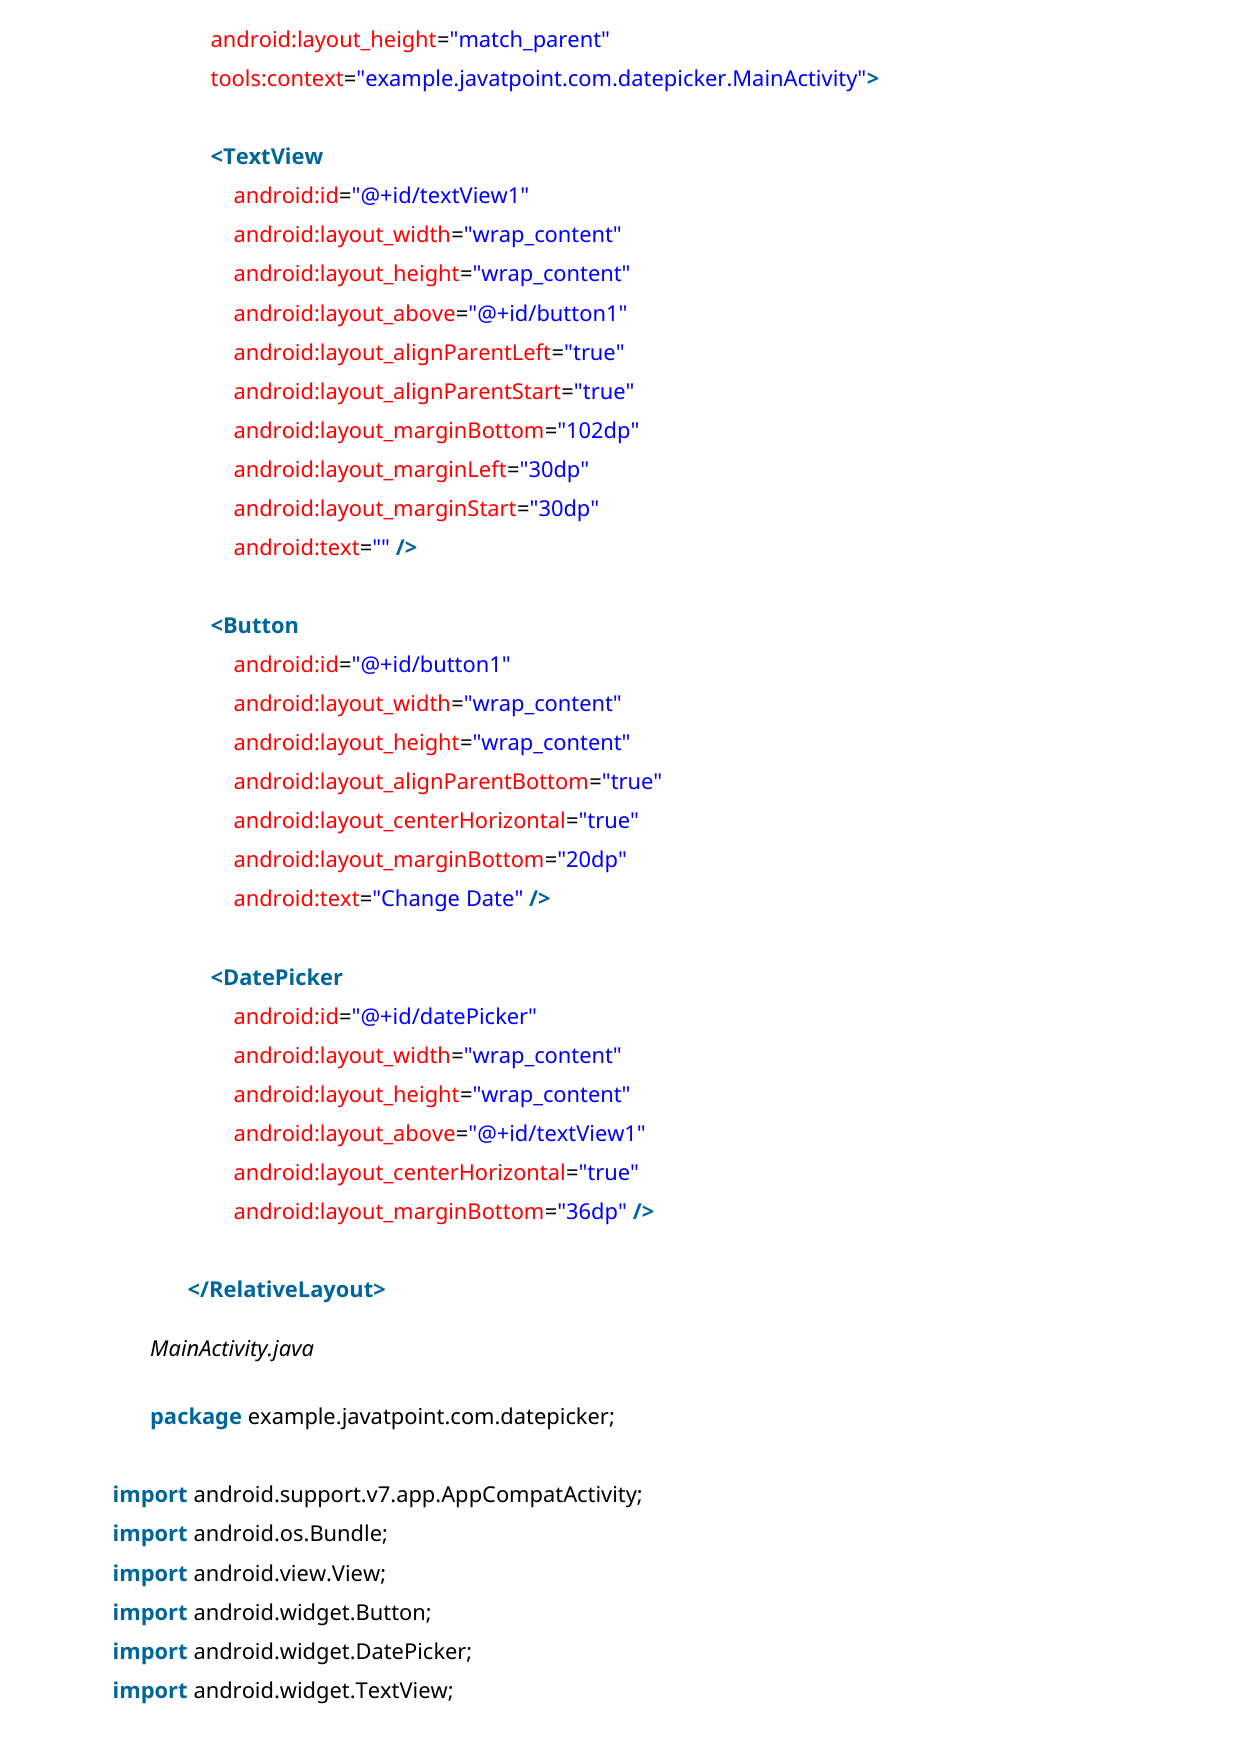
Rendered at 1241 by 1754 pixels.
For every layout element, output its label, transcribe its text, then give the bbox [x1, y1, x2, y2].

text android:layout_marginBottom="102dp" [187, 405, 1090, 444]
text android:layout_alignParentStart="true" [187, 366, 1090, 405]
text android:layout_marginLeft="30dp" [187, 444, 1090, 483]
text android:layout_width="wrap_content" [187, 1030, 1090, 1069]
text android:layout_marginBottom="20dp" [187, 835, 1090, 874]
text android:id="@+id/button1" [187, 640, 1090, 679]
text android:layout_marginStart="30dp" [187, 483, 1090, 523]
text <DatePicker [187, 952, 1090, 991]
text import android.os.Bundle; [112, 1509, 1090, 1548]
text android:layout_height="wrap_content" [187, 249, 1090, 288]
text MainActivity.java [150, 1333, 1090, 1363]
text android:layout_marginBottom="36dp" /> [187, 1187, 1090, 1226]
text android:layout_above="@+id/button1" [187, 288, 1090, 327]
text import android.widget.DatePicker; [112, 1626, 1090, 1665]
text <Button [187, 601, 1090, 640]
text android:layout_above="@+id/textView1" [187, 1108, 1090, 1148]
text android:layout_centerHorizontal="true" [187, 1148, 1090, 1187]
text import android.support.v7.app.AppCompatActivity; [112, 1470, 1090, 1509]
text import android.view.View; [112, 1548, 1090, 1587]
text android:layout_centerHorizontal="true" [187, 796, 1090, 835]
text android:layout_height="wrap_content" [187, 1069, 1090, 1108]
text android:layout_height="match_parent" [187, 15, 1090, 54]
text android:text="Change Date" /> [187, 874, 1090, 913]
text android:layout_height="wrap_content" [187, 718, 1090, 757]
text android:text="" /> [187, 523, 1090, 562]
text android:layout_width="wrap_content" [187, 679, 1090, 718]
text android:id="@+id/datePicker" [187, 991, 1090, 1030]
text </RelativeLayout> [187, 1265, 1090, 1304]
text android:id="@+id/textView1" [187, 171, 1090, 210]
text <TextView [187, 132, 1090, 171]
text android:layout_alignParentBottom="true" [187, 757, 1090, 796]
text package example.javatpoint.com.datepicker; [150, 1392, 1090, 1431]
text android:layout_width="wrap_content" [187, 210, 1090, 249]
text android:layout_alignParentLeft="true" [187, 327, 1090, 366]
text tools:context="example.javatpoint.com.datepicker.MainActivity"> [187, 54, 1090, 93]
text import android.widget.Button; [112, 1587, 1090, 1626]
text import android.widget.TextView; [112, 1665, 1090, 1704]
